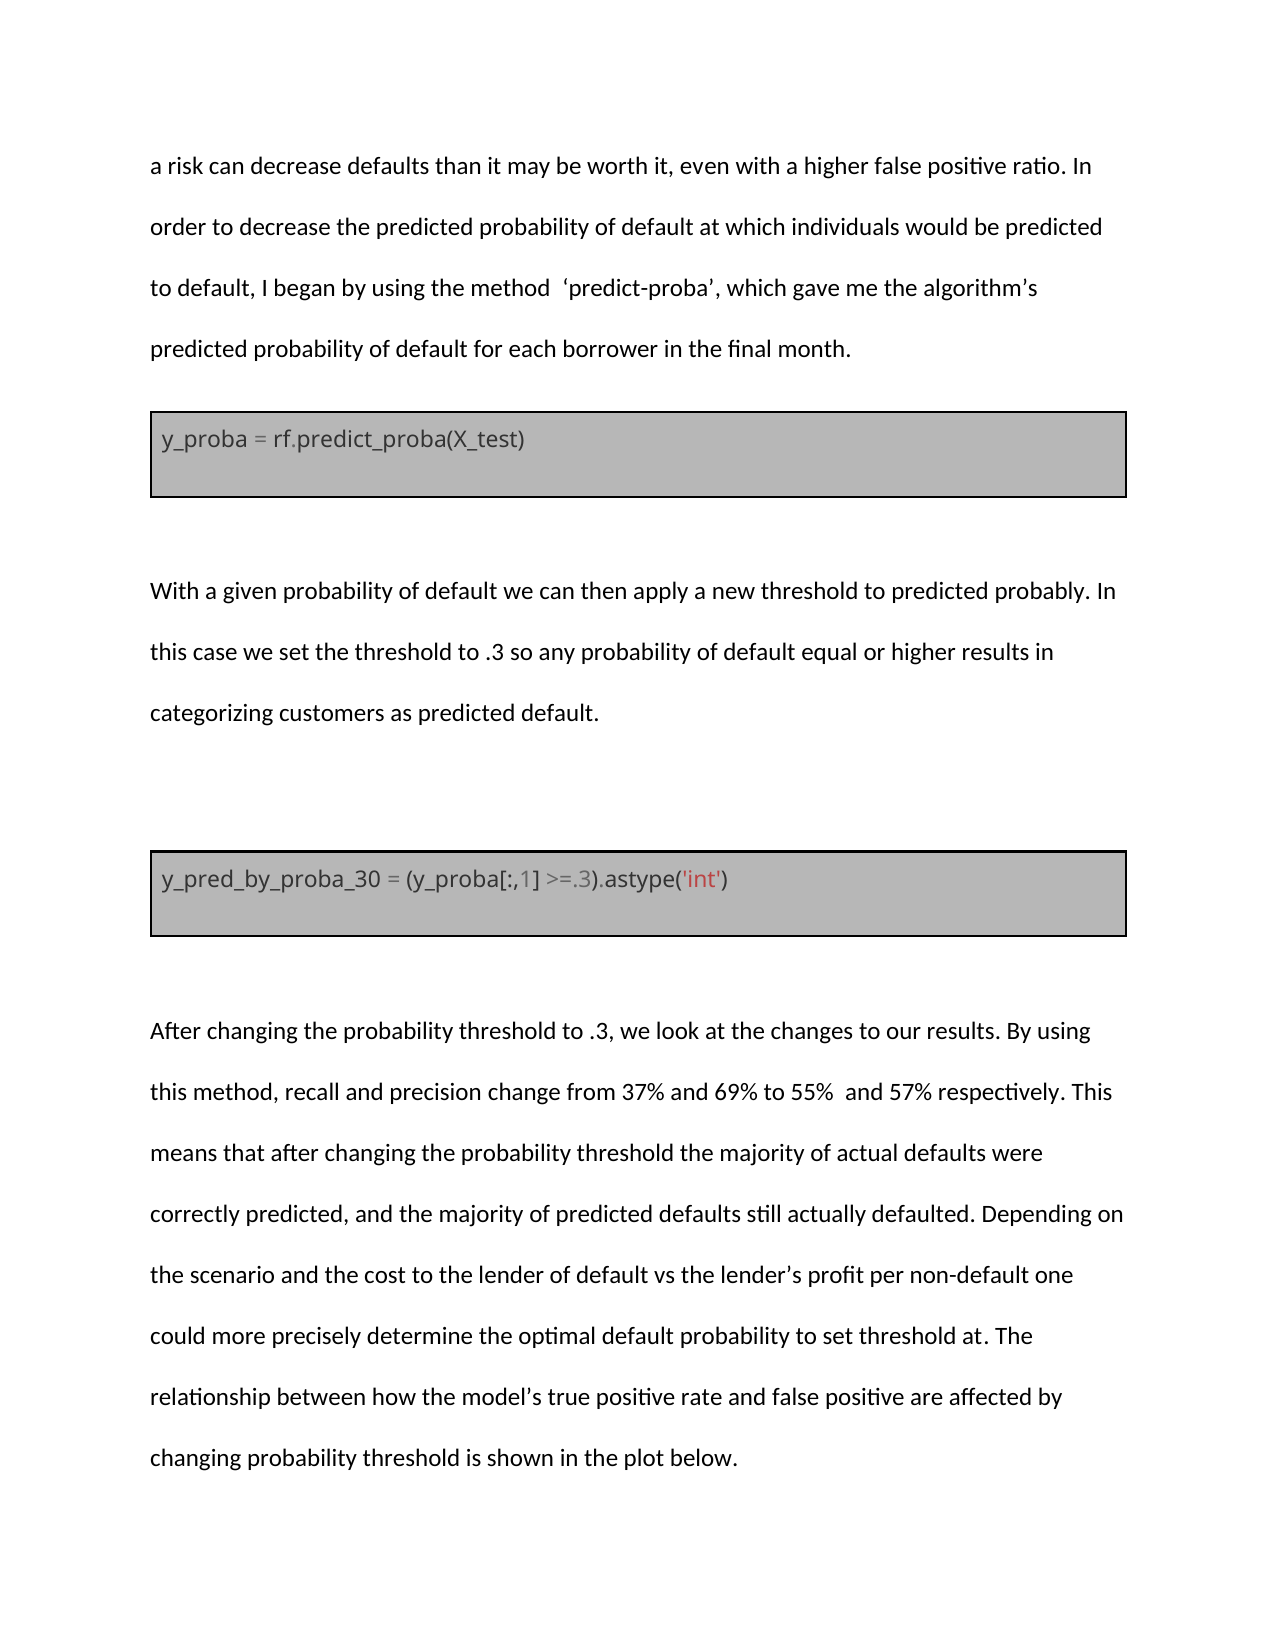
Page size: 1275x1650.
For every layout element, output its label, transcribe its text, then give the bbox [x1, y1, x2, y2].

text With a given probability of default we can then apply a new threshold to predicted probably. In this case we set the threshold to .3 so any probability of default equal or higher results in categorizing customers as predicted default. [150, 575, 1125, 728]
table_header y_proba = rf.predict_proba(X_test) [152, 413, 1125, 496]
text After changing the probability threshold to .3, we look at the changes to our results. By using this method, recall and precision change from 37% and 69% to 55% and 57% respectively. This means that after changing the probability threshold the majority of actual defaults were correctly predicted, and the majority of predicted defaults still actually defaulted. Depending on the scenario and the cost to the lender of default vs the lender’s profit per non-default one could more precisely determine the optimal default probability to set threshold at. The relationship between how the model’s true positive rate and false positive are affected by changing probability threshold is shown in the plot below. [150, 1015, 1125, 1473]
table_header y_pred_by_proba_30 = (y_proba[:,1] >=.3).astype('int') [152, 853, 1125, 935]
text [150, 150, 1125, 364]
